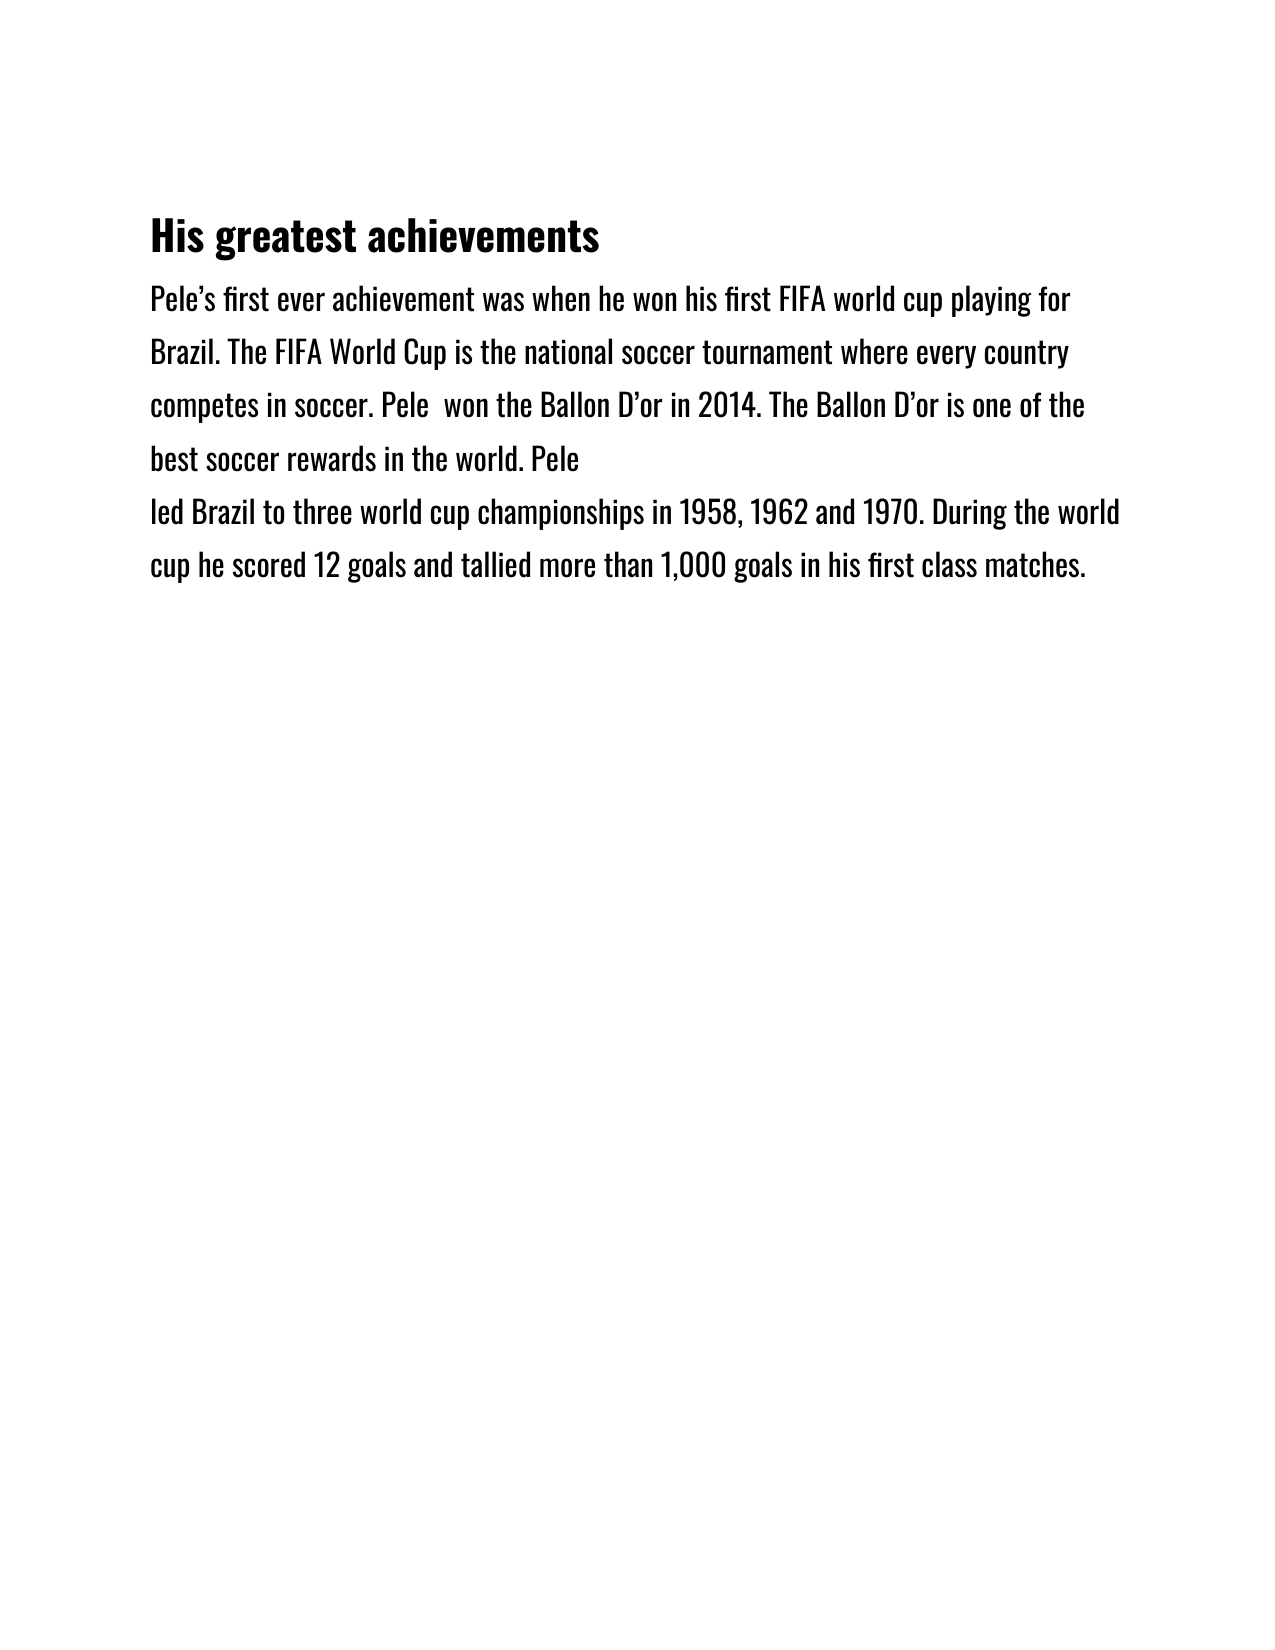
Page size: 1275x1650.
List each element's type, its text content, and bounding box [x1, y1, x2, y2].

text led Brazil to three world cup championships in 1958, 1962 and 1970. During the world cup he scored 12 goals and tallied more than 1,000 goals in his first class matches. [150, 487, 1125, 587]
text Pele’s first ever achievement was when he won his first FIFA world cup playing for Brazil. The FIFA World Cup is the national soccer tournament where every country competes in soccer. Pele won the Ballon D’or in 2014. The Ballon D’or is one of the best soccer rewards in the world. Pele [150, 274, 1125, 480]
text His greatest achievements [150, 203, 1125, 265]
